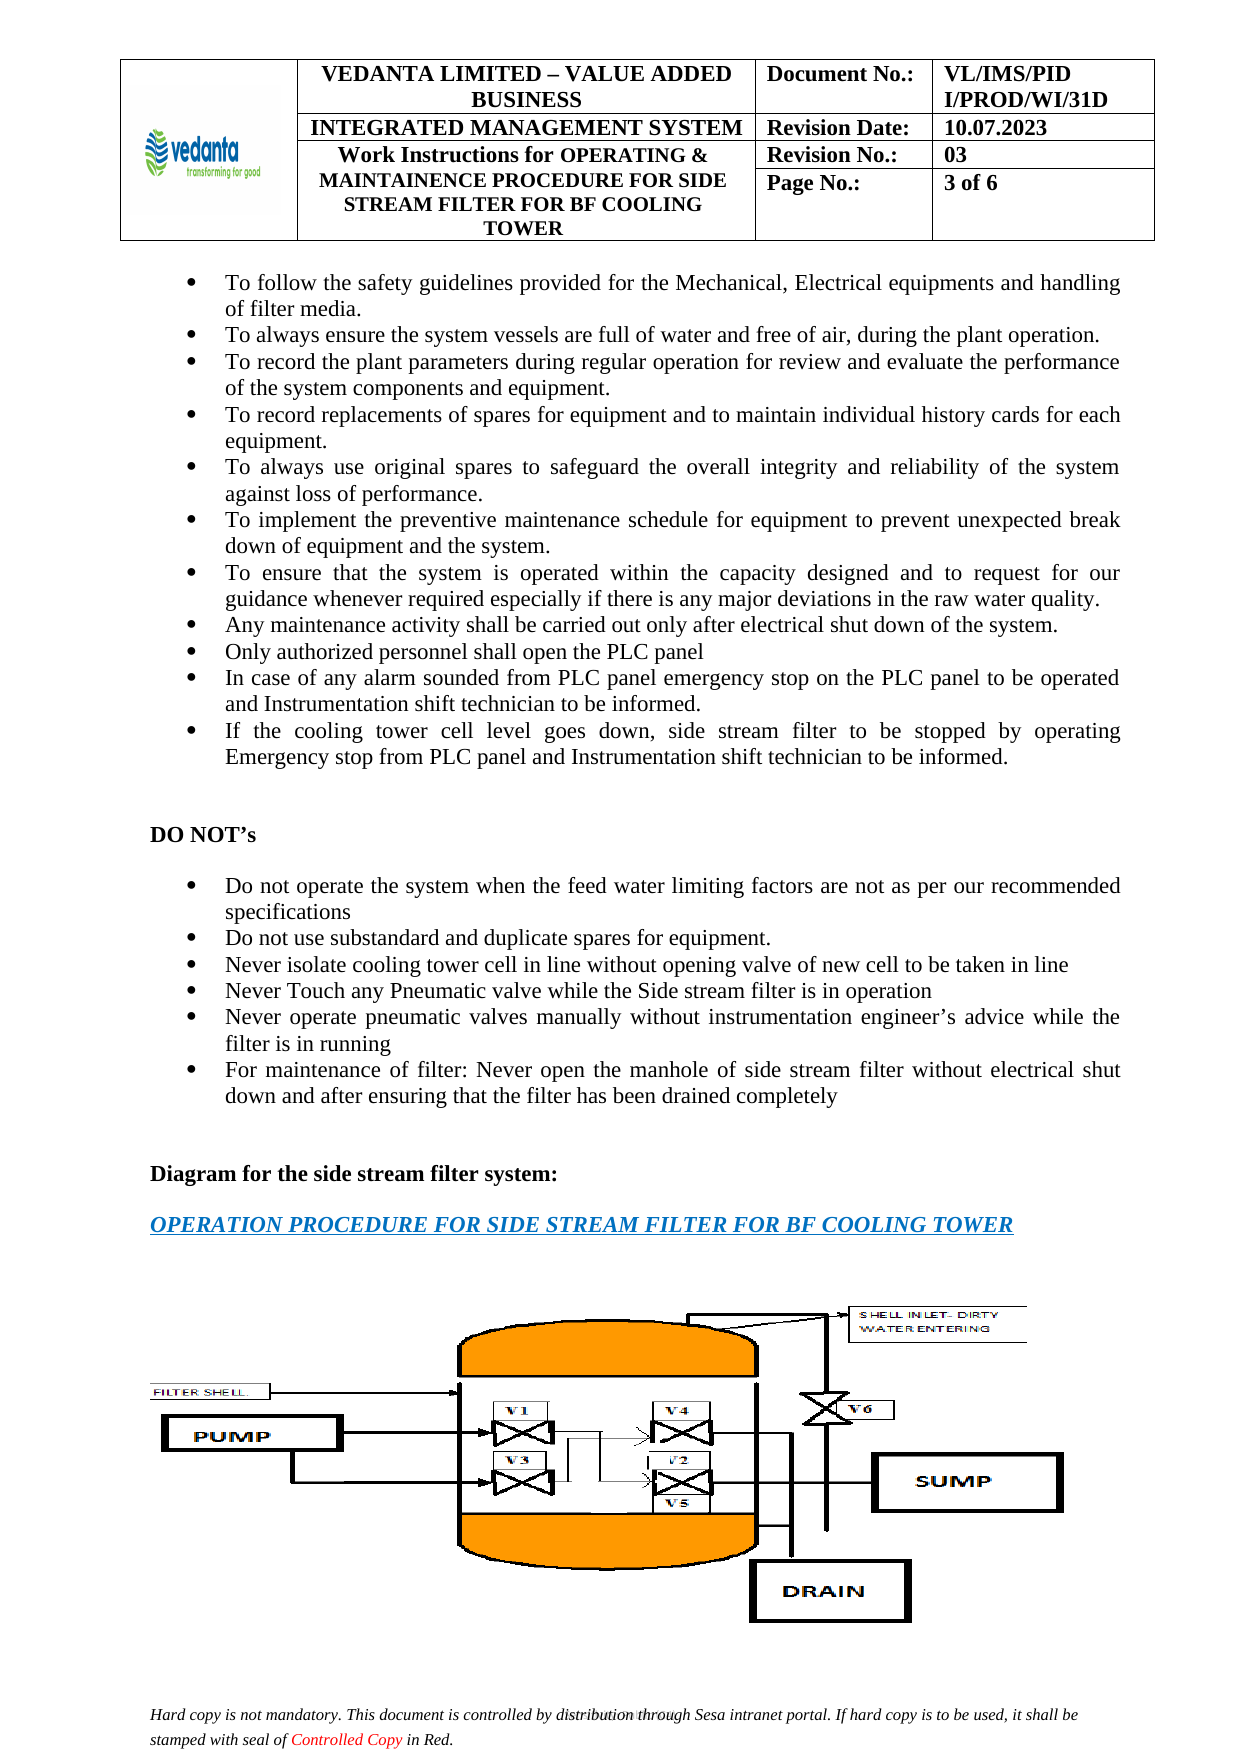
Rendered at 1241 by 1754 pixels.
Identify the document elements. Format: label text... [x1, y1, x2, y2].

list To always use original spares to safeguard the overall integrity and reliability of the system against loss of performance. [187, 453, 1122, 506]
list Never isolate cooling tower cell in line without opening valve of new cell to be taken in line [187, 951, 1122, 977]
list To record the plant parameters during regular operation for review and evaluate the performance of the system components and equipment. [187, 348, 1122, 401]
picture [150, 1262, 1179, 1653]
list To ensure that the system is operated within the capacity designed and to request for our guidance whenever required especially if there is any major deviations in the raw water quality. [187, 559, 1122, 611]
list In case of any alarm sounded from PLC panel emergency stop on the PLC panel to be operated and Instrumentation shift technician to be informed. [187, 664, 1122, 717]
list Do not operate the system when the feed water limiting factors are not as per our recommended specifications [187, 872, 1122, 924]
list Do not use substandard and duplicate spares for equipment. [187, 924, 1122, 951]
list To always ensure the system vessels are full of water and free of air, during the plant operation. [187, 322, 1122, 348]
text Diagram for the side stream filter system: [150, 1160, 1122, 1186]
list If the cooling tower cell level goes down, side stream filter to be stopped by operating Emergency stop from PLC panel and Instrumentation shift technician to be informed. [187, 717, 1122, 769]
list To follow the safety guidelines provided for the Mechanical, Electrical equipments and handling of filter media. [187, 269, 1122, 322]
list Never operate pneumatic valves manually without instrumentation engineer’s advice while the filter is in running [187, 1003, 1122, 1056]
text DO NOT’s [150, 821, 1122, 847]
picture [126, 85, 281, 215]
text OPERATION PROCEDURE FOR SIDE STREAM FILTER FOR BF COOLING TOWER [150, 1211, 1122, 1237]
list To implement the preventive maintenance schedule for equipment to prevent unexpected break down of equipment and the system. [187, 506, 1122, 559]
list To record replacements of spares for equipment and to maintain individual history cards for each equipment. [187, 401, 1122, 453]
list Any maintenance activity shall be carried out only after electrical shut down of the system. [187, 611, 1122, 638]
list Never Touch any Pneumatic valve while the Side stream filter is in operation [187, 977, 1122, 1003]
list For maintenance of filter: Never open the manhole of side stream filter without electrical shut down and after ensuring that the filter has been drained completely [187, 1056, 1122, 1109]
list Only authorized personnel shall open the PLC panel [187, 638, 1122, 664]
